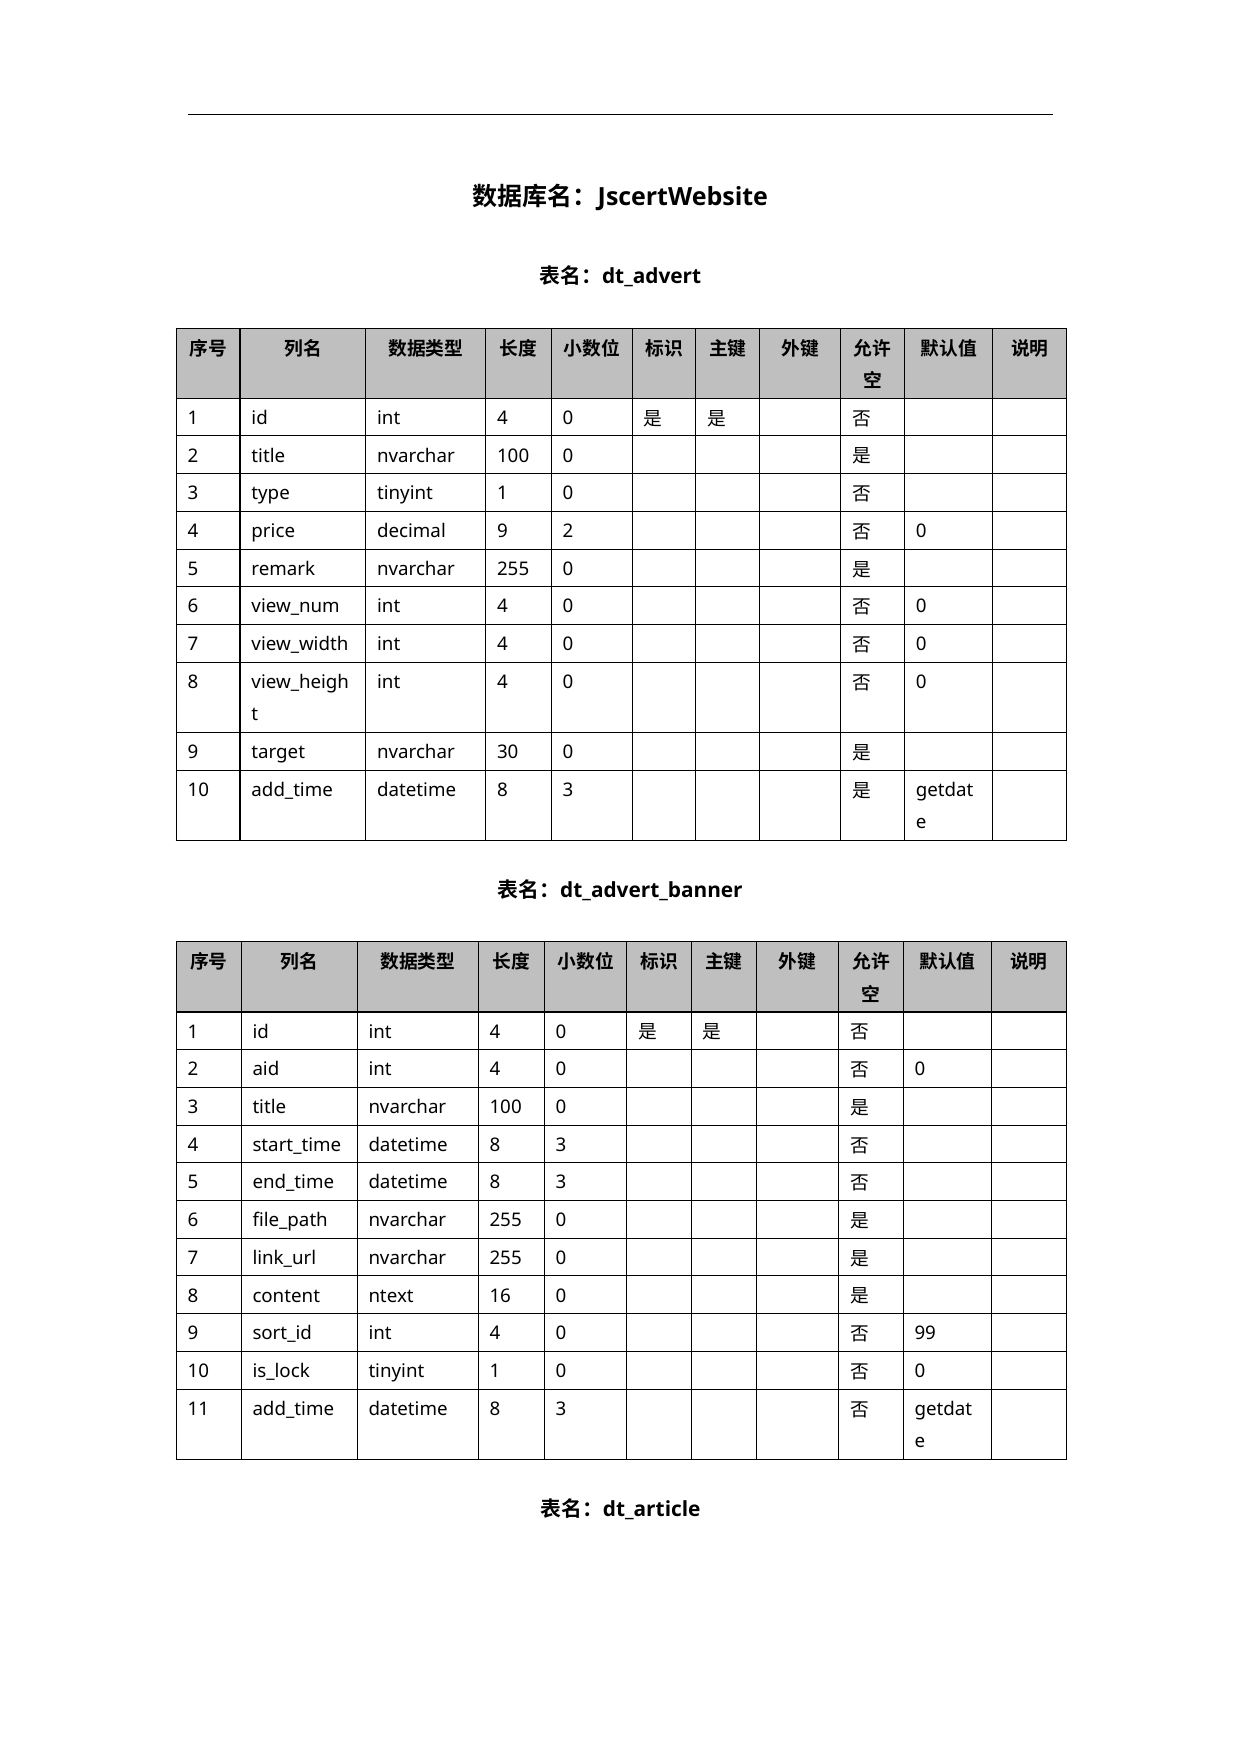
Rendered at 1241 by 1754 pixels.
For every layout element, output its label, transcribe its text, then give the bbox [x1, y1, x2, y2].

table_cell 7 [177, 1239, 241, 1275]
table_cell 否 [841, 512, 904, 548]
table_cell [757, 1390, 838, 1459]
table_cell 是 [839, 1276, 903, 1313]
table_cell [992, 1239, 1066, 1275]
table_cell [692, 1352, 756, 1388]
table_cell [993, 663, 1066, 732]
table_cell int [358, 1013, 478, 1049]
table_cell [757, 1276, 838, 1313]
table_cell [992, 1276, 1066, 1313]
table_cell [905, 474, 992, 511]
table_cell [905, 550, 992, 586]
table_cell 是 [841, 771, 904, 840]
table_cell 0 [552, 733, 632, 769]
table_cell [757, 1050, 838, 1087]
table_cell [696, 663, 759, 732]
table_cell [993, 550, 1066, 586]
table_cell 1 [177, 399, 239, 435]
table_cell [993, 399, 1066, 435]
table_cell [904, 1088, 991, 1124]
table_cell [627, 1163, 691, 1200]
table_cell [627, 1088, 691, 1124]
table_cell [627, 1126, 691, 1162]
table_cell [993, 436, 1066, 473]
table_cell [993, 733, 1066, 769]
table_cell 8 [479, 1163, 544, 1200]
table_cell [696, 550, 759, 586]
table_header 外键 [760, 329, 840, 398]
table_cell 6 [177, 587, 239, 624]
table_cell [627, 1390, 691, 1459]
table_cell [757, 1088, 838, 1124]
table_cell [760, 399, 840, 435]
table_cell id [242, 1013, 357, 1049]
table_cell [696, 512, 759, 548]
table_cell [992, 1163, 1066, 1200]
table_cell nvarchar [366, 550, 485, 586]
table_header 长度 [486, 329, 551, 398]
table_header 说明 [993, 329, 1066, 398]
table_cell 0 [905, 663, 992, 732]
table_cell 8 [479, 1126, 544, 1162]
table_cell 是 [692, 1013, 756, 1049]
table_cell [633, 625, 695, 662]
table_cell datetime [358, 1126, 478, 1162]
table_cell [760, 474, 840, 511]
table_cell 3 [177, 1088, 241, 1124]
table_cell 否 [839, 1013, 903, 1049]
table_cell [904, 1201, 991, 1238]
table_cell 0 [552, 625, 632, 662]
table_cell [627, 1050, 691, 1087]
table_cell [992, 1352, 1066, 1388]
table_cell view_height [241, 663, 365, 732]
table_cell price [241, 512, 365, 548]
table_cell view_width [241, 625, 365, 662]
table_header 默认值 [904, 942, 991, 1011]
table_cell [633, 550, 695, 586]
table_cell 否 [841, 587, 904, 624]
table_cell 是 [696, 399, 759, 435]
table_header 序号 [177, 942, 241, 1011]
table_cell [760, 436, 840, 473]
table_cell 3 [545, 1163, 626, 1200]
table_cell 否 [841, 663, 904, 732]
table_cell [627, 1201, 691, 1238]
table_cell 99 [904, 1314, 991, 1351]
table_cell 10 [177, 771, 239, 840]
table_cell 8 [486, 771, 551, 840]
table_header 默认值 [905, 329, 992, 398]
table_header 数据类型 [366, 329, 485, 398]
table_cell 4 [486, 625, 551, 662]
table_cell [992, 1201, 1066, 1238]
table_cell target [241, 733, 365, 769]
table_cell 100 [486, 436, 551, 473]
table_cell 8 [177, 663, 239, 732]
table_cell title [241, 436, 365, 473]
text 表名：dt_advert_banner [187, 872, 1053, 904]
table_cell getdate [904, 1390, 991, 1459]
table_cell 0 [545, 1013, 626, 1049]
text 表名：dt_article [187, 1491, 1053, 1523]
table_cell 否 [839, 1050, 903, 1087]
table_cell 4 [486, 587, 551, 624]
table_header 允许空 [841, 329, 904, 398]
table_cell [696, 474, 759, 511]
table_cell content [242, 1276, 357, 1313]
table_header 主键 [696, 329, 759, 398]
table_cell 是 [841, 550, 904, 586]
table_cell 4 [177, 1126, 241, 1162]
table_cell 7 [177, 625, 239, 662]
table_cell 0 [545, 1050, 626, 1087]
table_cell 9 [486, 512, 551, 548]
table_cell [992, 1050, 1066, 1087]
table_cell [992, 1013, 1066, 1049]
table_cell 0 [905, 625, 992, 662]
table_cell [993, 587, 1066, 624]
table_cell add_time [242, 1390, 357, 1459]
table_cell 0 [552, 436, 632, 473]
table_cell 0 [904, 1050, 991, 1087]
table_cell [633, 587, 695, 624]
table_cell 0 [545, 1314, 626, 1351]
table_cell 否 [841, 474, 904, 511]
table_cell 8 [177, 1276, 241, 1313]
table_cell 是 [841, 733, 904, 769]
table_header 标识 [627, 942, 691, 1011]
table_cell 11 [177, 1390, 241, 1459]
table_cell 4 [486, 663, 551, 732]
table_cell 1 [177, 1013, 241, 1049]
table_cell [692, 1050, 756, 1087]
table_cell 否 [839, 1352, 903, 1388]
table_cell [627, 1276, 691, 1313]
table_cell [757, 1314, 838, 1351]
table_cell 3 [545, 1390, 626, 1459]
text 数据库名：JscertWebsite [187, 162, 1053, 227]
table_cell sort_id [242, 1314, 357, 1351]
table_cell 4 [479, 1050, 544, 1087]
table_cell [905, 436, 992, 473]
table_cell 4 [486, 399, 551, 435]
table_cell 4 [479, 1314, 544, 1351]
table_cell 100 [479, 1088, 544, 1124]
table_cell [757, 1126, 838, 1162]
table_cell ntext [358, 1276, 478, 1313]
table_cell 是 [839, 1201, 903, 1238]
table_cell 0 [552, 399, 632, 435]
table_header 列名 [242, 942, 357, 1011]
table_cell 是 [633, 399, 695, 435]
table_cell nvarchar [366, 733, 485, 769]
table_cell getdate [905, 771, 992, 840]
table_cell [993, 771, 1066, 840]
table_cell [760, 625, 840, 662]
table_cell decimal [366, 512, 485, 548]
table_cell 0 [904, 1352, 991, 1388]
table_cell 3 [545, 1126, 626, 1162]
table_cell 是 [839, 1088, 903, 1124]
table_cell [627, 1352, 691, 1388]
table_cell 30 [486, 733, 551, 769]
table_cell datetime [358, 1390, 478, 1459]
table_cell 255 [479, 1201, 544, 1238]
table_cell [993, 625, 1066, 662]
table_cell [757, 1201, 838, 1238]
table_cell [757, 1163, 838, 1200]
table_cell 3 [552, 771, 632, 840]
table_cell 0 [552, 663, 632, 732]
table_cell [633, 512, 695, 548]
table_header 列名 [241, 329, 365, 398]
table_cell 5 [177, 550, 239, 586]
table_cell 9 [177, 733, 239, 769]
table_cell 否 [839, 1163, 903, 1200]
table_cell [760, 771, 840, 840]
table_cell [993, 474, 1066, 511]
table_cell 否 [839, 1390, 903, 1459]
table_cell [633, 663, 695, 732]
table_header 允许空 [839, 942, 903, 1011]
table_cell [692, 1239, 756, 1275]
table_cell [905, 399, 992, 435]
table_cell 是 [627, 1013, 691, 1049]
table_header 主键 [692, 942, 756, 1011]
table_cell 1 [479, 1352, 544, 1388]
table_cell 2 [177, 1050, 241, 1087]
table_cell 6 [177, 1201, 241, 1238]
table_cell 0 [552, 587, 632, 624]
table_cell nvarchar [358, 1239, 478, 1275]
table_cell [905, 733, 992, 769]
table_cell int [366, 587, 485, 624]
table_cell [757, 1239, 838, 1275]
table_cell [692, 1088, 756, 1124]
table_cell [904, 1239, 991, 1275]
table_cell [633, 771, 695, 840]
table_cell [904, 1163, 991, 1200]
table_header 长度 [479, 942, 544, 1011]
table_cell tinyint [366, 474, 485, 511]
table_cell 10 [177, 1352, 241, 1388]
table_cell id [241, 399, 365, 435]
table_cell 5 [177, 1163, 241, 1200]
table_cell [904, 1126, 991, 1162]
table_cell [904, 1013, 991, 1049]
table_cell 255 [479, 1239, 544, 1275]
table_cell add_time [241, 771, 365, 840]
table_cell 255 [486, 550, 551, 586]
table_cell 3 [177, 474, 239, 511]
table_cell [992, 1314, 1066, 1351]
table_cell nvarchar [358, 1088, 478, 1124]
table_cell type [241, 474, 365, 511]
table_header 说明 [992, 942, 1066, 1011]
table_cell int [366, 399, 485, 435]
table_cell nvarchar [358, 1201, 478, 1238]
table_cell [696, 733, 759, 769]
table_cell 0 [552, 550, 632, 586]
table_cell is_lock [242, 1352, 357, 1388]
table_cell int [366, 663, 485, 732]
table_cell 是 [841, 436, 904, 473]
table_cell [633, 474, 695, 511]
table_cell 0 [905, 512, 992, 548]
table_cell [992, 1126, 1066, 1162]
table_cell link_url [242, 1239, 357, 1275]
table_cell [757, 1013, 838, 1049]
table_cell [760, 512, 840, 548]
table_cell [760, 587, 840, 624]
table_cell file_path [242, 1201, 357, 1238]
table_cell remark [241, 550, 365, 586]
table_cell [760, 733, 840, 769]
table_cell [633, 436, 695, 473]
table_cell 0 [545, 1239, 626, 1275]
table_cell [992, 1088, 1066, 1124]
table_cell tinyint [358, 1352, 478, 1388]
table_cell 0 [545, 1201, 626, 1238]
table_cell [692, 1276, 756, 1313]
table_cell [692, 1126, 756, 1162]
table_cell nvarchar [366, 436, 485, 473]
table_cell [627, 1239, 691, 1275]
table_header 数据类型 [358, 942, 478, 1011]
table_cell [992, 1390, 1066, 1459]
table_cell 0 [905, 587, 992, 624]
table_header 标识 [633, 329, 695, 398]
table_cell [696, 625, 759, 662]
table_cell 0 [545, 1088, 626, 1124]
table_cell 2 [177, 436, 239, 473]
table_cell [696, 436, 759, 473]
table_cell view_num [241, 587, 365, 624]
table_cell end_time [242, 1163, 357, 1200]
table_cell title [242, 1088, 357, 1124]
table_cell [760, 550, 840, 586]
table_header 小数位 [552, 329, 632, 398]
table_cell datetime [366, 771, 485, 840]
table_cell [627, 1314, 691, 1351]
table_cell [696, 587, 759, 624]
table_cell 是 [839, 1239, 903, 1275]
table_cell int [366, 625, 485, 662]
table_cell 1 [486, 474, 551, 511]
table_cell 9 [177, 1314, 241, 1351]
table_cell 0 [545, 1352, 626, 1388]
table_cell 否 [839, 1126, 903, 1162]
table_cell 4 [177, 512, 239, 548]
table_cell 0 [552, 474, 632, 511]
text 表名：dt_advert [187, 258, 1053, 291]
table_cell [692, 1201, 756, 1238]
table_cell datetime [358, 1163, 478, 1200]
table_cell 0 [545, 1276, 626, 1313]
table_cell 4 [479, 1013, 544, 1049]
table_cell [692, 1314, 756, 1351]
table_cell 否 [839, 1314, 903, 1351]
table_cell aid [242, 1050, 357, 1087]
table_cell [993, 512, 1066, 548]
table_cell 否 [841, 399, 904, 435]
table_cell int [358, 1314, 478, 1351]
table_cell 8 [479, 1390, 544, 1459]
table_cell 否 [841, 625, 904, 662]
table_cell [757, 1352, 838, 1388]
table_cell [692, 1390, 756, 1459]
table_cell int [358, 1050, 478, 1087]
table_cell start_time [242, 1126, 357, 1162]
table_cell [692, 1163, 756, 1200]
table_header 小数位 [545, 942, 626, 1011]
table_cell 16 [479, 1276, 544, 1313]
table_header 外键 [757, 942, 838, 1011]
table_cell 2 [552, 512, 632, 548]
table_cell [633, 733, 695, 769]
table_cell [696, 771, 759, 840]
table_cell [904, 1276, 991, 1313]
table_header 序号 [177, 329, 239, 398]
table_cell [760, 663, 840, 732]
